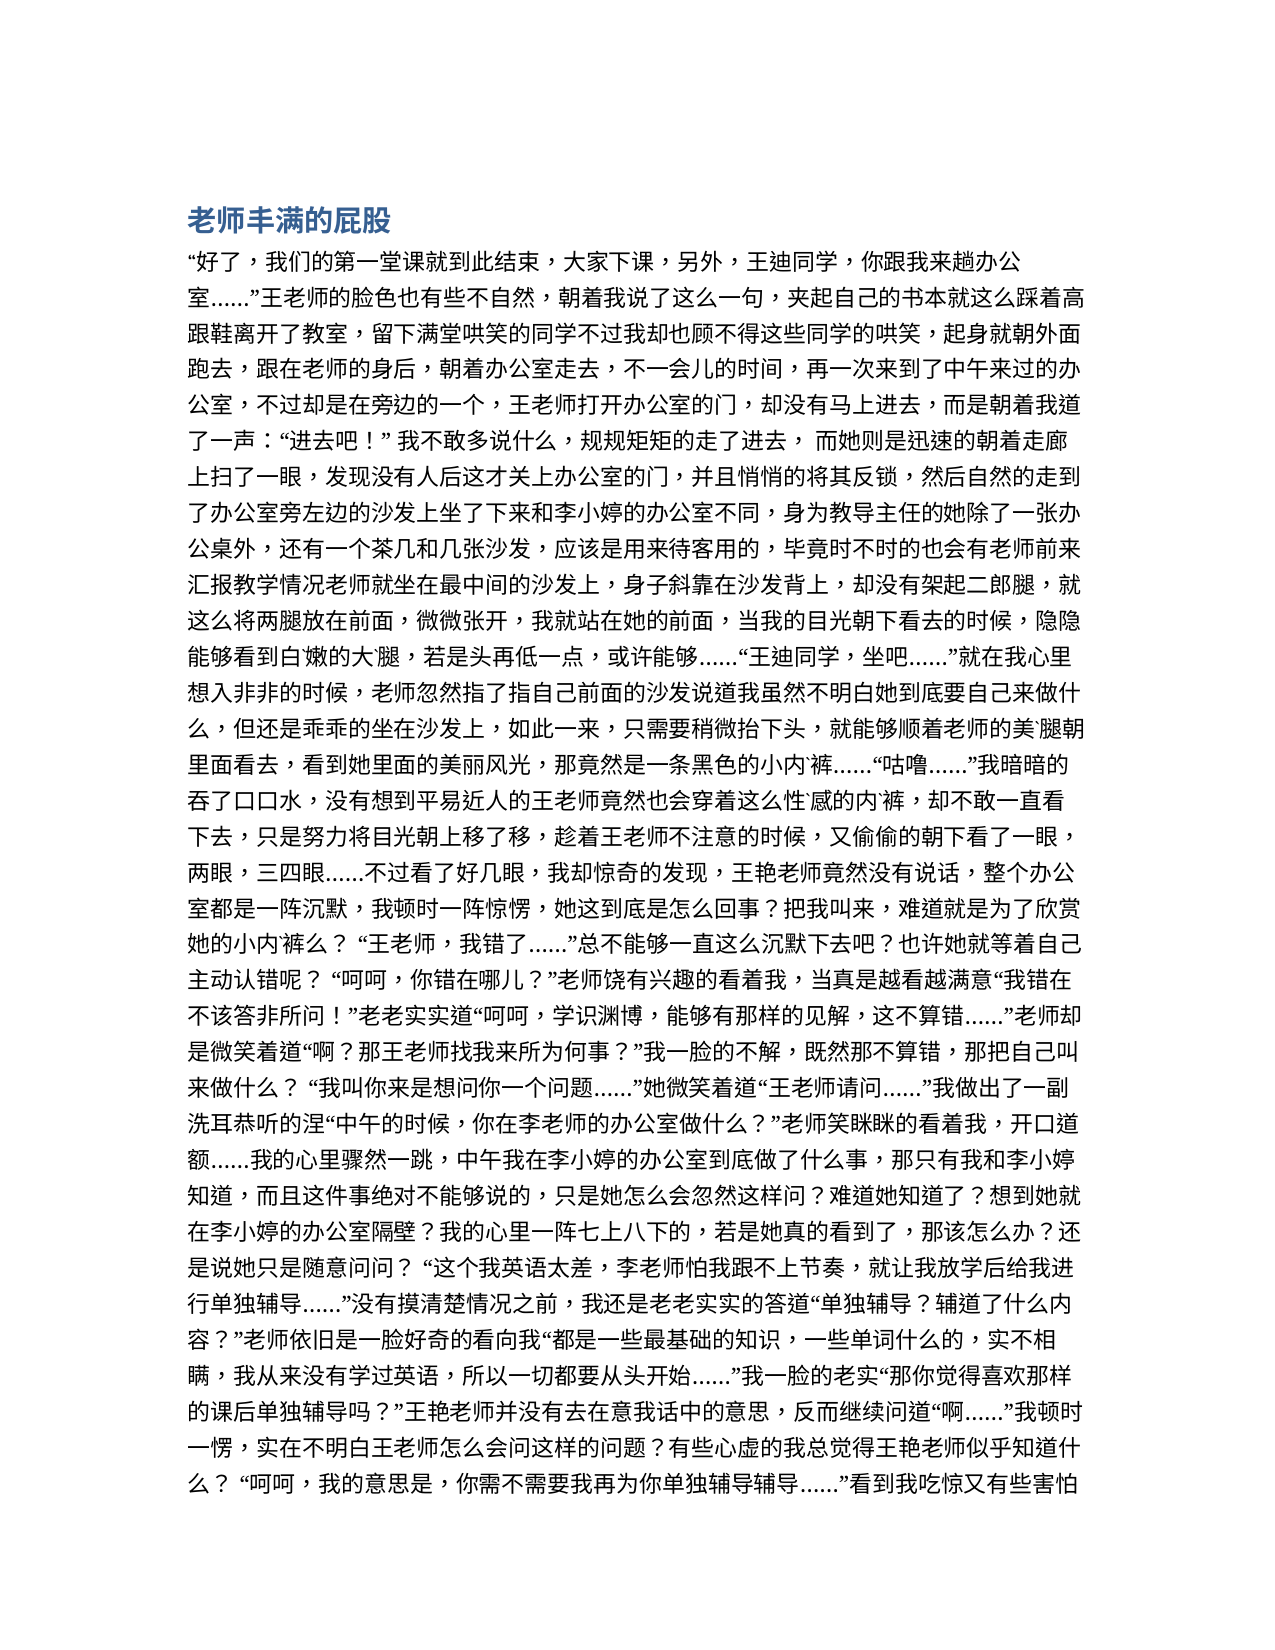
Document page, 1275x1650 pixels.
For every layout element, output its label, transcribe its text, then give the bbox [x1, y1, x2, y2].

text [187, 246, 1087, 1499]
subtitle 老师丰满的屁股 [187, 200, 1087, 240]
